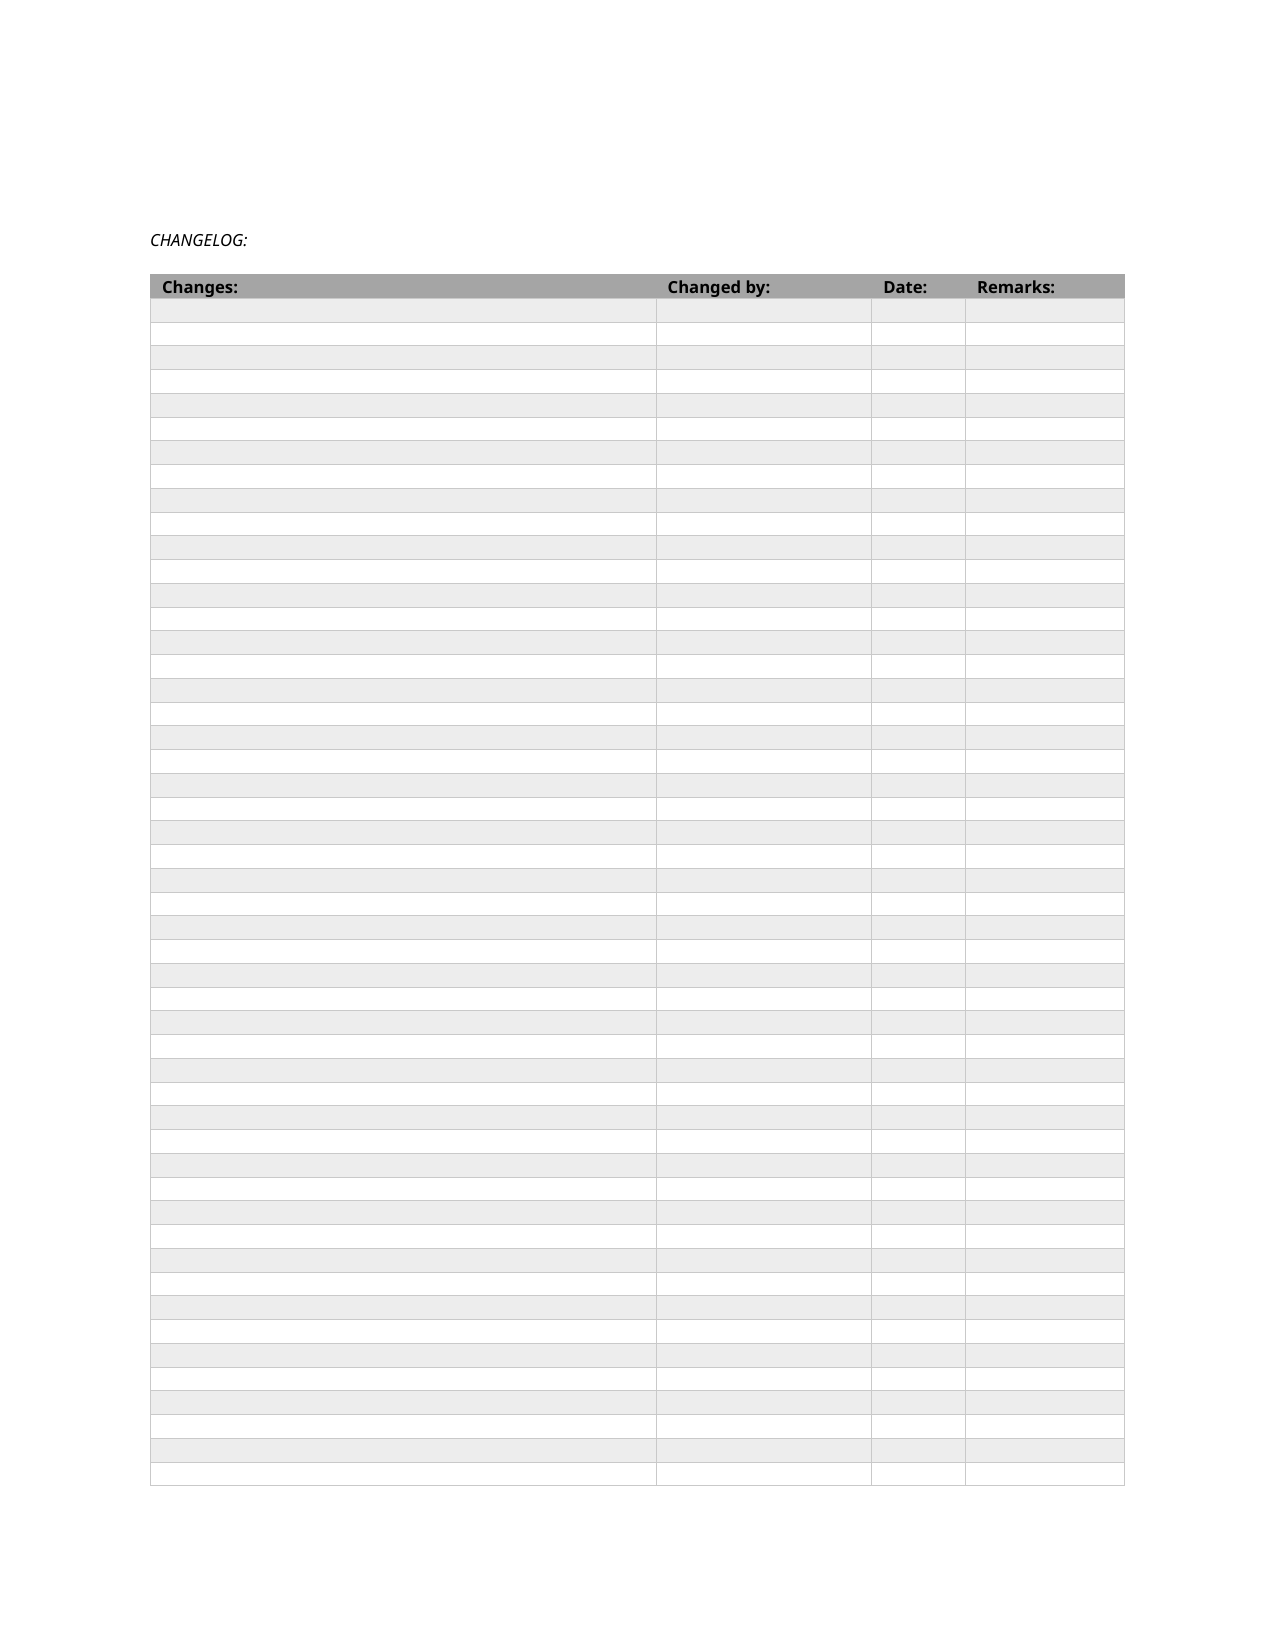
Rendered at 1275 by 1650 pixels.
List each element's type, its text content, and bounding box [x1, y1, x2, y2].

table_cell [657, 1059, 871, 1082]
table_cell [872, 1463, 965, 1485]
table_cell [966, 1296, 1124, 1319]
table_cell [151, 536, 656, 559]
table_cell [657, 1106, 871, 1129]
table_cell [657, 964, 871, 987]
table_cell [872, 1201, 965, 1224]
table_cell [872, 893, 965, 915]
table_cell [657, 679, 871, 702]
table_cell [151, 703, 656, 725]
table_cell [657, 1320, 871, 1343]
table_cell [872, 465, 965, 488]
table_cell [872, 1059, 965, 1082]
table_cell [966, 465, 1124, 488]
table_header Remarks: [966, 275, 1124, 298]
table_cell [966, 608, 1124, 630]
table_cell [657, 1130, 871, 1153]
table_cell [151, 1059, 656, 1082]
table_cell [872, 988, 965, 1010]
table_cell [966, 1178, 1124, 1200]
table_cell [151, 1439, 656, 1462]
table_cell [966, 869, 1124, 892]
table_cell [657, 1035, 871, 1058]
table_cell [151, 845, 656, 868]
table_cell [151, 323, 656, 345]
table_cell [657, 940, 871, 963]
table_cell [872, 560, 965, 583]
table_cell [872, 679, 965, 702]
table_cell [872, 1225, 965, 1248]
table_cell [151, 560, 656, 583]
table_cell [151, 1415, 656, 1438]
table_cell [872, 584, 965, 607]
table_cell [966, 916, 1124, 939]
table_cell [966, 418, 1124, 440]
table_cell [151, 394, 656, 417]
table_cell [151, 513, 656, 535]
table_cell [872, 370, 965, 393]
table_cell [966, 584, 1124, 607]
table_cell [872, 536, 965, 559]
table_cell [151, 964, 656, 987]
table_cell [872, 1320, 965, 1343]
table_cell [872, 346, 965, 369]
table_cell [151, 1035, 656, 1058]
table_cell [966, 1154, 1124, 1177]
table_cell [151, 798, 656, 820]
table_cell [151, 1130, 656, 1153]
table_cell [151, 1296, 656, 1319]
table_cell [657, 441, 871, 464]
table_cell [657, 869, 871, 892]
table_cell [657, 370, 871, 393]
table_cell [966, 513, 1124, 535]
table_cell [872, 1035, 965, 1058]
table_cell [966, 1463, 1124, 1485]
table_cell [657, 394, 871, 417]
table_cell [657, 1249, 871, 1272]
table_cell [657, 1344, 871, 1367]
table_cell [872, 703, 965, 725]
table_cell [872, 299, 965, 322]
table_cell [872, 489, 965, 512]
table_cell [657, 916, 871, 939]
table_cell [966, 1106, 1124, 1129]
table_cell [151, 1201, 656, 1224]
table_cell [151, 679, 656, 702]
table_cell [657, 1154, 871, 1177]
table_cell [657, 299, 871, 322]
table_cell [966, 560, 1124, 583]
table_cell [872, 418, 965, 440]
text CHANGELOG: [150, 229, 1125, 251]
table_cell [872, 798, 965, 820]
table_cell [151, 1011, 656, 1034]
table_cell [966, 798, 1124, 820]
table_cell [657, 703, 871, 725]
table_cell [151, 608, 656, 630]
table_cell [872, 631, 965, 654]
table_cell [657, 1273, 871, 1295]
table_cell [966, 1083, 1124, 1105]
table_cell [966, 1415, 1124, 1438]
table_cell [151, 299, 656, 322]
table_cell [966, 299, 1124, 322]
table_cell [872, 1368, 965, 1390]
table_cell [872, 774, 965, 797]
table_cell [151, 1178, 656, 1200]
table_cell [657, 489, 871, 512]
table_cell [657, 1391, 871, 1414]
table_cell [966, 750, 1124, 773]
table_cell [872, 608, 965, 630]
table_cell [966, 893, 1124, 915]
table_cell [966, 323, 1124, 345]
table_cell [966, 489, 1124, 512]
table_cell [151, 489, 656, 512]
table_cell [151, 465, 656, 488]
table_cell [966, 346, 1124, 369]
table_cell [872, 1391, 965, 1414]
table_cell [966, 370, 1124, 393]
table_cell [966, 1391, 1124, 1414]
table_cell [151, 821, 656, 844]
table_cell [966, 1035, 1124, 1058]
table_cell [966, 441, 1124, 464]
table_cell [872, 1154, 965, 1177]
table_cell [966, 655, 1124, 678]
table_cell [966, 1225, 1124, 1248]
table_cell [966, 536, 1124, 559]
table_cell [151, 1106, 656, 1129]
table_cell [151, 1320, 656, 1343]
table_cell [657, 631, 871, 654]
table_cell [151, 441, 656, 464]
table_cell [657, 1439, 871, 1462]
table_cell [657, 821, 871, 844]
table_cell [657, 584, 871, 607]
table_cell [151, 655, 656, 678]
table_cell [657, 1178, 871, 1200]
table_cell [872, 940, 965, 963]
table_cell [872, 1439, 965, 1462]
table_cell [657, 1415, 871, 1438]
table_cell [151, 1368, 656, 1390]
table_cell [966, 703, 1124, 725]
table_cell [966, 845, 1124, 868]
table_cell [657, 513, 871, 535]
table_cell [657, 608, 871, 630]
table_cell [872, 1415, 965, 1438]
table_cell [151, 916, 656, 939]
table_cell [657, 418, 871, 440]
table_header Date: [872, 275, 965, 298]
table_cell [966, 821, 1124, 844]
table_cell [151, 893, 656, 915]
table_cell [966, 1130, 1124, 1153]
table_cell [657, 1011, 871, 1034]
table_cell [966, 1059, 1124, 1082]
table_cell [151, 346, 656, 369]
table_cell [872, 726, 965, 749]
table_cell [966, 1273, 1124, 1295]
table_cell [151, 1225, 656, 1248]
table_cell [872, 513, 965, 535]
table_cell [872, 1273, 965, 1295]
table_cell [657, 346, 871, 369]
table_cell [872, 845, 965, 868]
table_header Changed by: [657, 275, 871, 298]
table_cell [966, 679, 1124, 702]
table_cell [872, 916, 965, 939]
table_cell [872, 655, 965, 678]
table_cell [872, 1083, 965, 1105]
table_cell [657, 798, 871, 820]
table_cell [966, 394, 1124, 417]
table_cell [966, 1249, 1124, 1272]
table_cell [966, 1439, 1124, 1462]
table_cell [151, 750, 656, 773]
table_cell [151, 631, 656, 654]
table_cell [151, 584, 656, 607]
table_cell [151, 1463, 656, 1485]
table_cell [872, 821, 965, 844]
table_cell [657, 774, 871, 797]
table_header Changes: [151, 275, 656, 298]
table_cell [657, 560, 871, 583]
table_cell [872, 1106, 965, 1129]
table_cell [966, 940, 1124, 963]
table_cell [872, 1130, 965, 1153]
table_cell [657, 1201, 871, 1224]
table_cell [657, 465, 871, 488]
table_cell [657, 893, 871, 915]
table_cell [151, 726, 656, 749]
table_cell [151, 869, 656, 892]
table_cell [657, 1225, 871, 1248]
table_cell [657, 1463, 871, 1485]
table_cell [966, 631, 1124, 654]
table_cell [966, 1368, 1124, 1390]
table_cell [151, 1391, 656, 1414]
table_cell [151, 940, 656, 963]
table_cell [966, 964, 1124, 987]
table_cell [872, 750, 965, 773]
table_cell [151, 418, 656, 440]
table_cell [657, 726, 871, 749]
table_cell [657, 845, 871, 868]
table_cell [151, 1249, 656, 1272]
table_cell [151, 1154, 656, 1177]
table_cell [966, 1011, 1124, 1034]
table_cell [151, 1344, 656, 1367]
table_cell [872, 869, 965, 892]
table_cell [151, 1083, 656, 1105]
table_cell [872, 323, 965, 345]
table_cell [872, 1344, 965, 1367]
table_cell [657, 536, 871, 559]
table_cell [151, 774, 656, 797]
table_cell [966, 1201, 1124, 1224]
table_cell [657, 655, 871, 678]
table_cell [872, 1296, 965, 1319]
table_cell [966, 1320, 1124, 1343]
table_cell [872, 1178, 965, 1200]
table_cell [872, 394, 965, 417]
table_cell [151, 1273, 656, 1295]
table_cell [872, 1249, 965, 1272]
table_cell [657, 1296, 871, 1319]
table_cell [657, 988, 871, 1010]
table_cell [966, 774, 1124, 797]
table_cell [966, 726, 1124, 749]
table_cell [966, 988, 1124, 1010]
table_cell [872, 1011, 965, 1034]
table_cell [657, 1083, 871, 1105]
table_cell [151, 988, 656, 1010]
table_cell [657, 1368, 871, 1390]
table_cell [966, 1344, 1124, 1367]
table_cell [657, 750, 871, 773]
table_cell [872, 441, 965, 464]
table_cell [657, 323, 871, 345]
table_cell [151, 370, 656, 393]
table_cell [872, 964, 965, 987]
